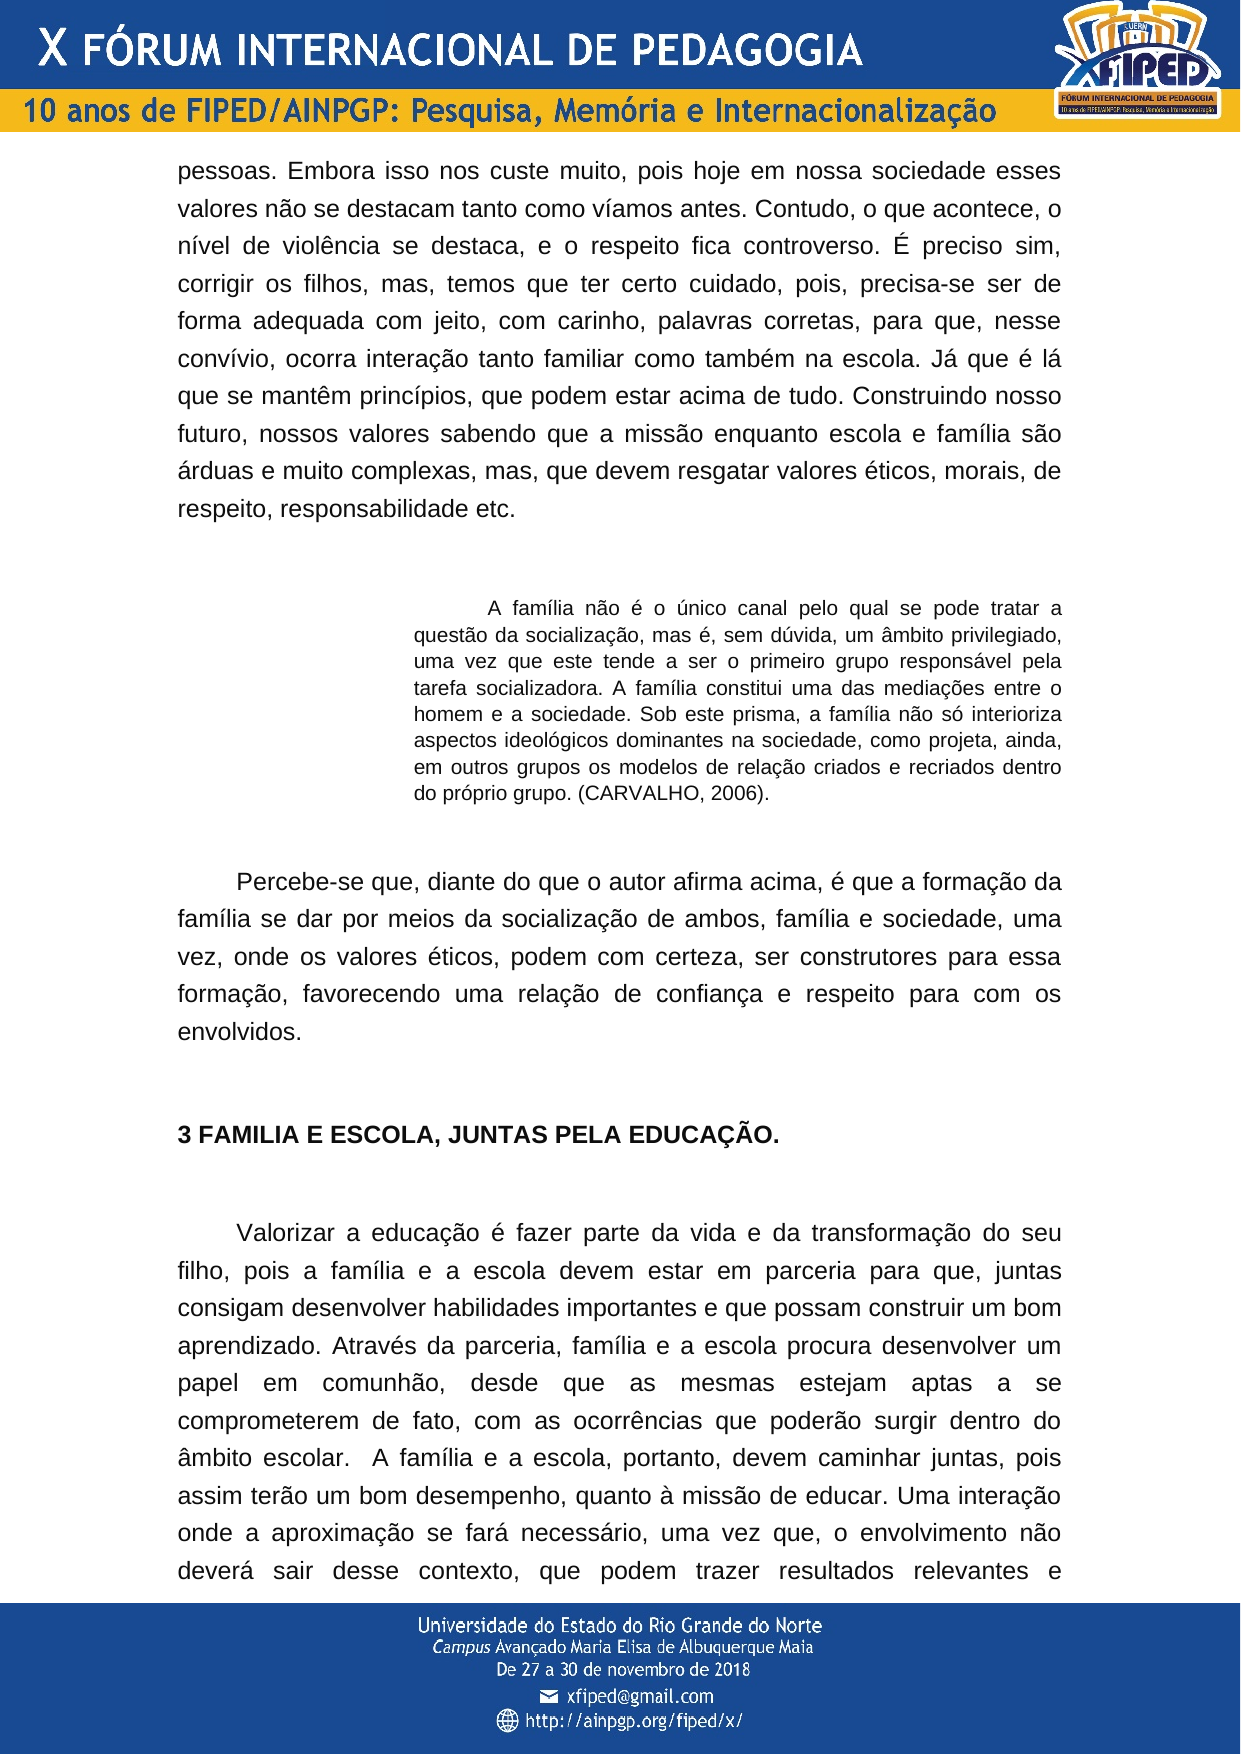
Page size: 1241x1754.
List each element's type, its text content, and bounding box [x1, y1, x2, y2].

picture [0, 0, 1241, 132]
text 3 FAMILIA E ESCOLA, JUNTAS PELA EDUCAÇÃO. [177, 1121, 1063, 1149]
text A família não é o único canal pelo qual se pode tratar a questão da socialização, mas é, sem dúvida, um âmbito privilegiado, uma vez que este tende a ser o primeiro grupo responsável pela tarefa socializadora. A família constitui uma das mediações entre o homem e a sociedade. Sob este prisma, a família não só interioriza aspectos ideológicos dominantes na sociedade, como projeta, ainda, em outros grupos os modelos de relação criados e recriados dentro do próprio grupo. (CARVALHO, 2006). [413, 593, 1063, 805]
picture [0, 1603, 1241, 1754]
text Percebe-se que, diante do que o autor afirma acima, é que a formação da família se dar por meios da socialização de ambos, família e sociedade, uma vez, onde os valores éticos, podem com certeza, ser construtores para essa formação, favorecendo uma relação de confiança e respeito para com os envolvidos. [177, 858, 1063, 1046]
